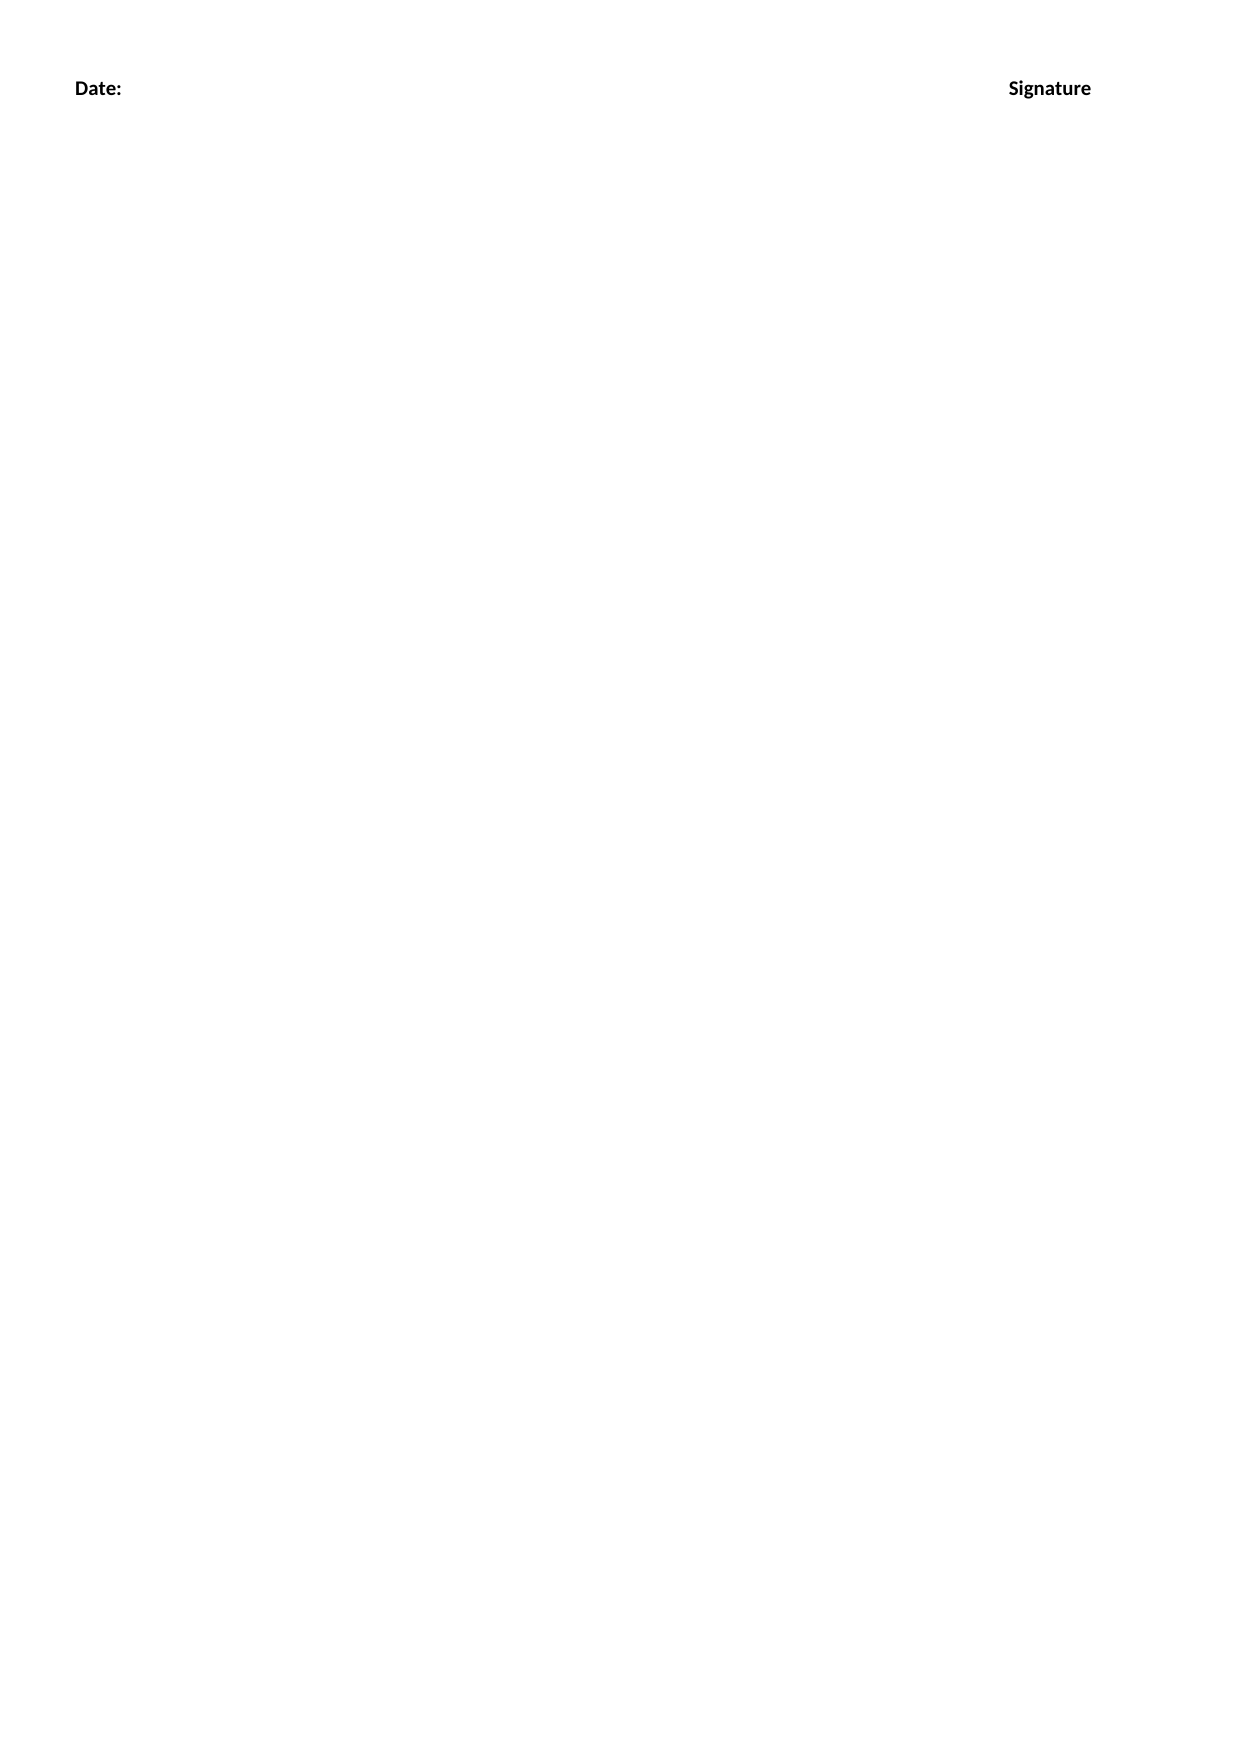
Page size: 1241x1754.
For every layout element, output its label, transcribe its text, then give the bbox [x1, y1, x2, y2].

text Date: Signature [75, 75, 1165, 100]
